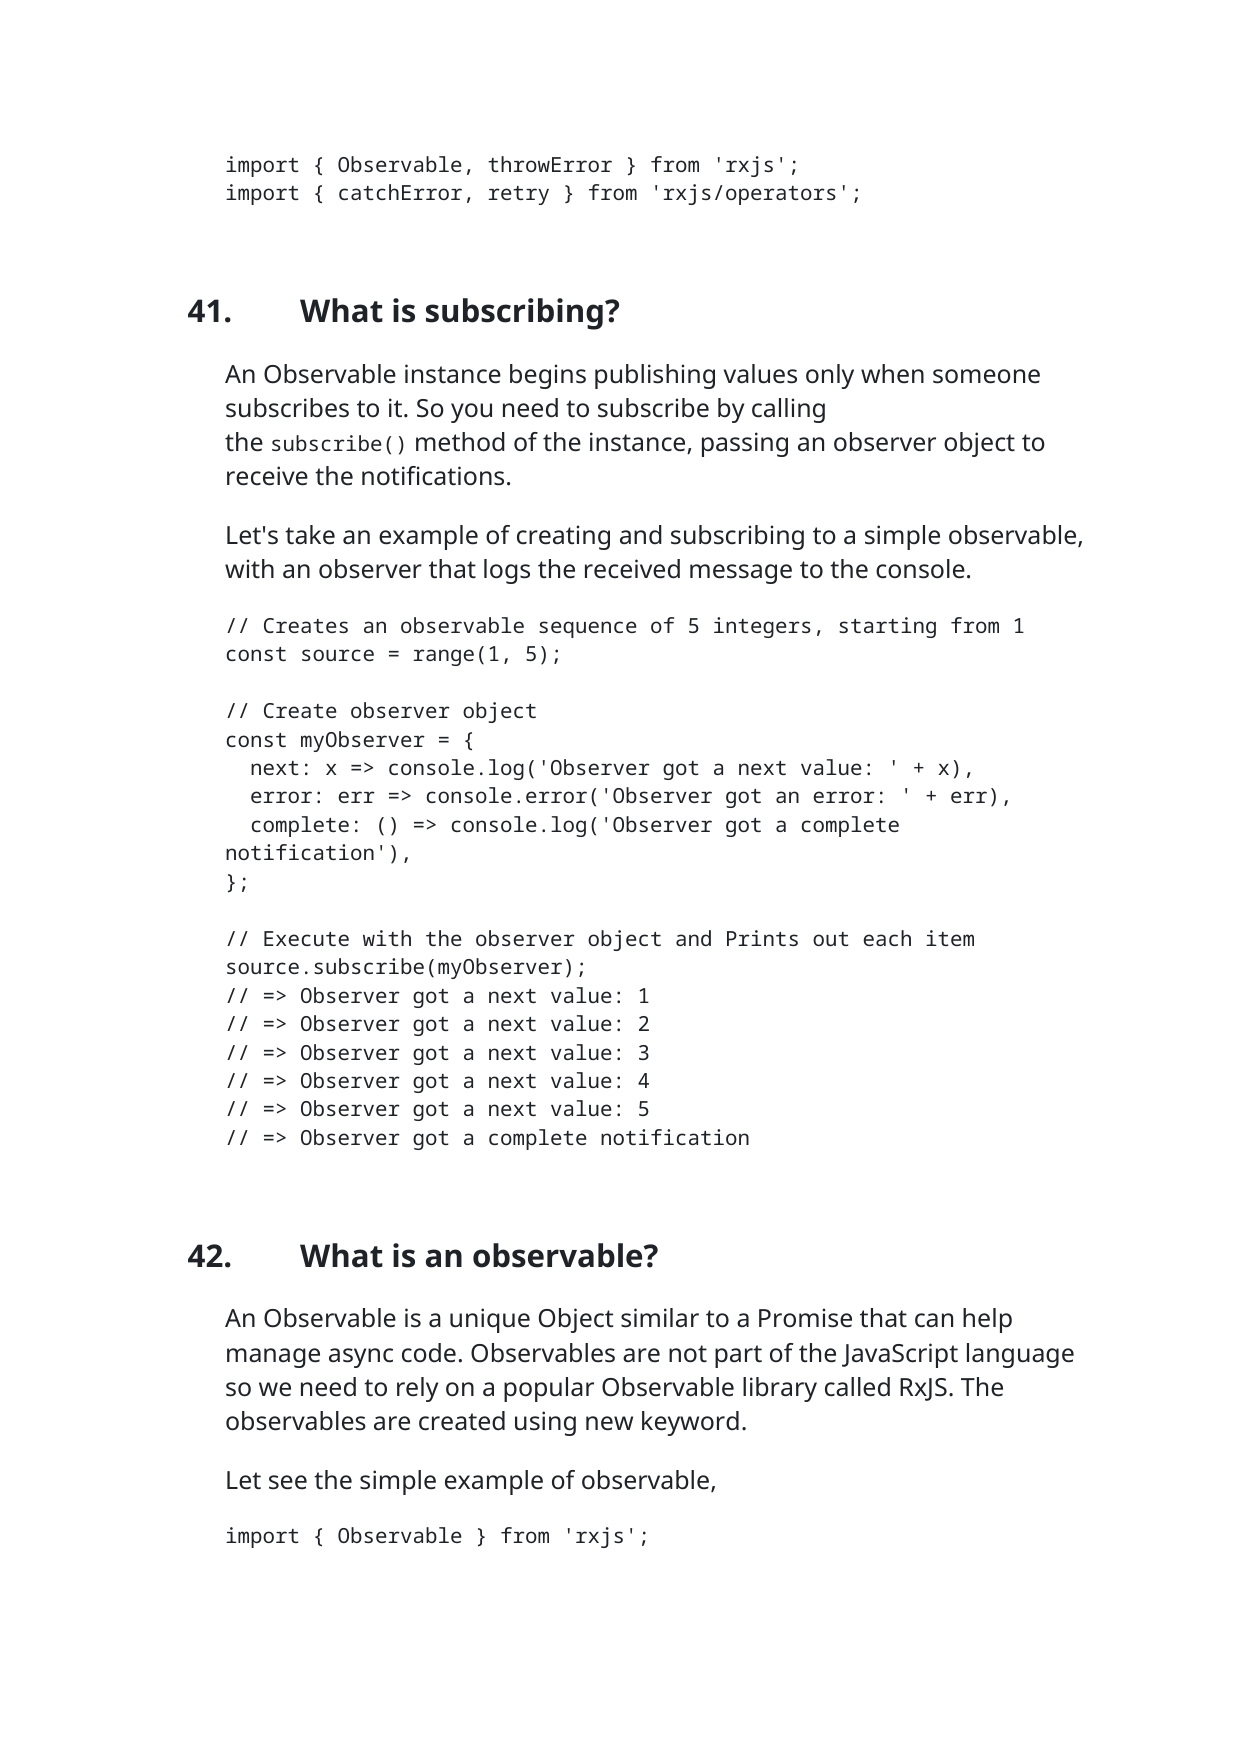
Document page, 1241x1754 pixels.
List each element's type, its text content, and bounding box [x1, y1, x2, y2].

text const myObserver = { [225, 725, 1090, 753]
text source.subscribe(myObserver); [225, 952, 1090, 981]
text // Execute with the observer object and Prints out each item [225, 924, 1090, 952]
text const source = range(1, 5); [225, 639, 1090, 668]
text Let's take an example of creating and subscribing to a simple observable, with an observer that logs the received message to the console. [225, 518, 1090, 586]
text An Observable instance begins publishing values only when someone subscribes to it. So you need to subscribe by calling the subscribe() method of the instance, passing an observer object to receive the notifications. [225, 357, 1090, 493]
text import { Observable, throwError } from 'rxjs'; [225, 150, 1090, 178]
text error: err => console.error('Observer got an error: ' + err), [225, 782, 1090, 810]
text // => Observer got a next value: 3 [225, 1038, 1090, 1066]
text }; [225, 867, 1090, 895]
text next: x => console.log('Observer got a next value: ' + x), [225, 753, 1090, 782]
text // => Observer got a complete notification [225, 1123, 1090, 1151]
text // Creates an observable sequence of 5 integers, starting from 1 [225, 611, 1090, 639]
text // => Observer got a next value: 2 [225, 1009, 1090, 1038]
list What is an observable? [187, 1233, 1090, 1276]
text complete: () => console.log('Observer got a complete notification'), [225, 810, 1090, 867]
text // => Observer got a next value: 4 [225, 1066, 1090, 1094]
text Let see the simple example of observable, [225, 1462, 1090, 1496]
text // => Observer got a next value: 5 [225, 1094, 1090, 1123]
list What is subscribing? [187, 289, 1090, 332]
text // Create observer object [225, 696, 1090, 725]
text import { Observable } from 'rxjs'; [225, 1521, 1090, 1550]
text import { catchError, retry } from 'rxjs/operators'; [225, 178, 1090, 207]
text // => Observer got a next value: 1 [225, 981, 1090, 1009]
text An Observable is a unique Object similar to a Promise that can help manage async code. Observables are not part of the JavaScript language so we need to rely on a popular Observable library called RxJS. The observables are created using new keyword. [225, 1301, 1090, 1437]
